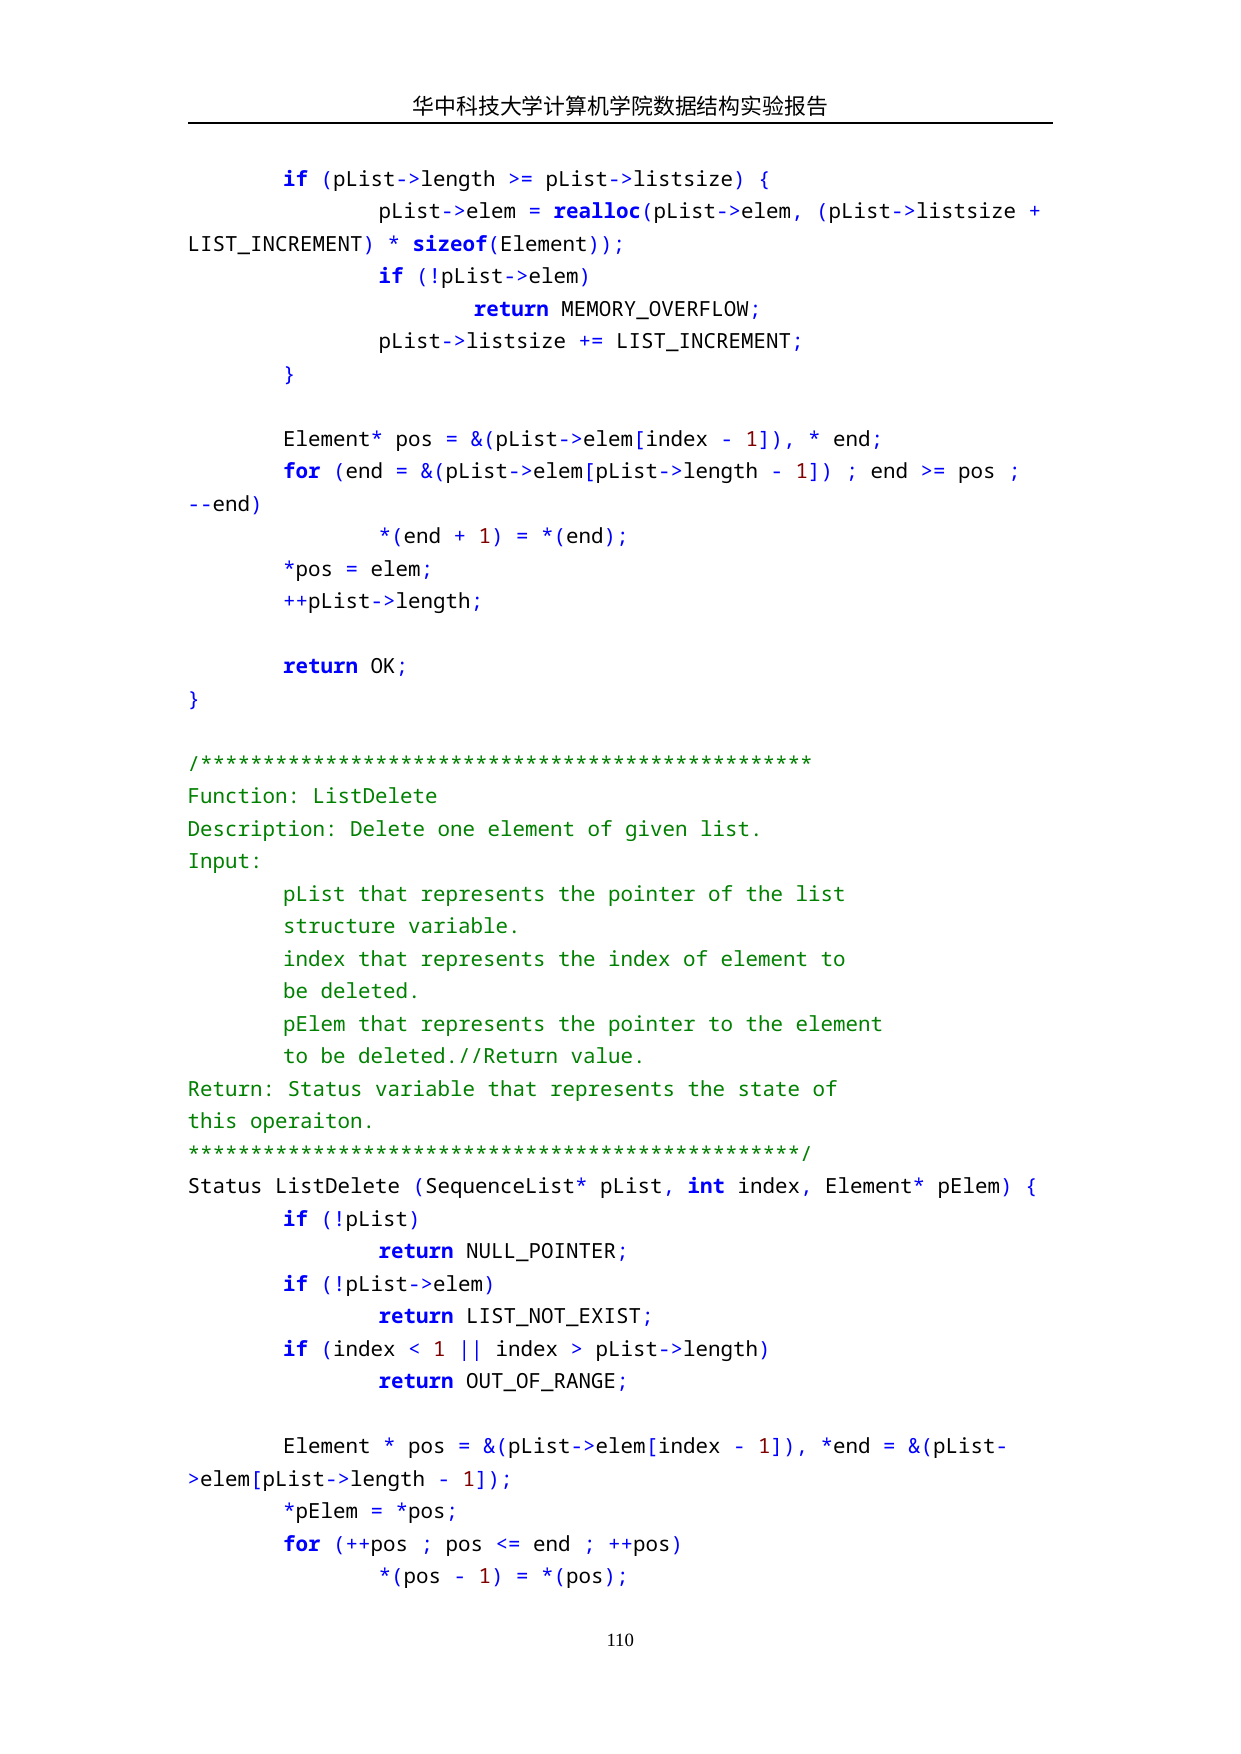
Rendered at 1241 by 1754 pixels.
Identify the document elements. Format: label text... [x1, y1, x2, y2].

text Return: Status variable that represents the state of [187, 1072, 1053, 1104]
text if (!pList->elem) [187, 1267, 1053, 1299]
text } [187, 682, 1053, 714]
text if (!pList) [187, 1202, 1053, 1234]
text Input: [187, 844, 1053, 877]
text *pElem = *pos; [187, 1494, 1053, 1527]
text *************************************************/ [187, 1137, 1053, 1169]
text return OK; [187, 649, 1053, 682]
text if (!pList->elem) [187, 259, 1053, 292]
text to be deleted.//Return value. [187, 1039, 1053, 1072]
text ++pList->length; [187, 584, 1053, 617]
text index that represents the index of element to [187, 942, 1053, 974]
text pElem that represents the pointer to the element [187, 1007, 1053, 1039]
text return LIST_NOT_EXIST; [187, 1299, 1053, 1332]
text Status ListDelete (SequenceList* pList, int index, Element* pElem) { [187, 1169, 1053, 1202]
text pList that represents the pointer of the list [187, 877, 1053, 909]
text *(end + 1) = *(end); [187, 519, 1053, 552]
text pList->listsize += LIST_INCREMENT; [187, 324, 1053, 357]
text *pos = elem; [187, 552, 1053, 584]
text /************************************************* [187, 747, 1053, 779]
text if (index < 1 || index > pList->length) [187, 1332, 1053, 1364]
text Function: ListDelete [187, 779, 1053, 812]
text for (++pos ; pos <= end ; ++pos) [187, 1527, 1053, 1559]
text Description: Delete one element of given list. [187, 812, 1053, 844]
text } [187, 357, 1053, 389]
text Element * pos = &(pList->elem[index - 1]), *end = &(pList->elem[pList->length - 1]); [187, 1429, 1053, 1494]
text for (end = &(pList->elem[pList->length - 1]) ; end >= pos ; --end) [187, 454, 1053, 519]
text if (pList->length >= pList->listsize) { [187, 162, 1053, 194]
text return NULL_POINTER; [187, 1234, 1053, 1267]
text this operaiton. [187, 1104, 1053, 1137]
text be deleted. [187, 974, 1053, 1007]
text return MEMORY_OVERFLOW; [187, 292, 1053, 324]
text pList->elem = realloc(pList->elem, (pList->listsize + LIST_INCREMENT) * sizeof(Element)); [187, 194, 1053, 259]
text *(pos - 1) = *(pos); [187, 1559, 1053, 1592]
text Element* pos = &(pList->elem[index - 1]), * end; [187, 422, 1053, 454]
text return OUT_OF_RANGE; [187, 1364, 1053, 1397]
text structure variable. [187, 909, 1053, 942]
